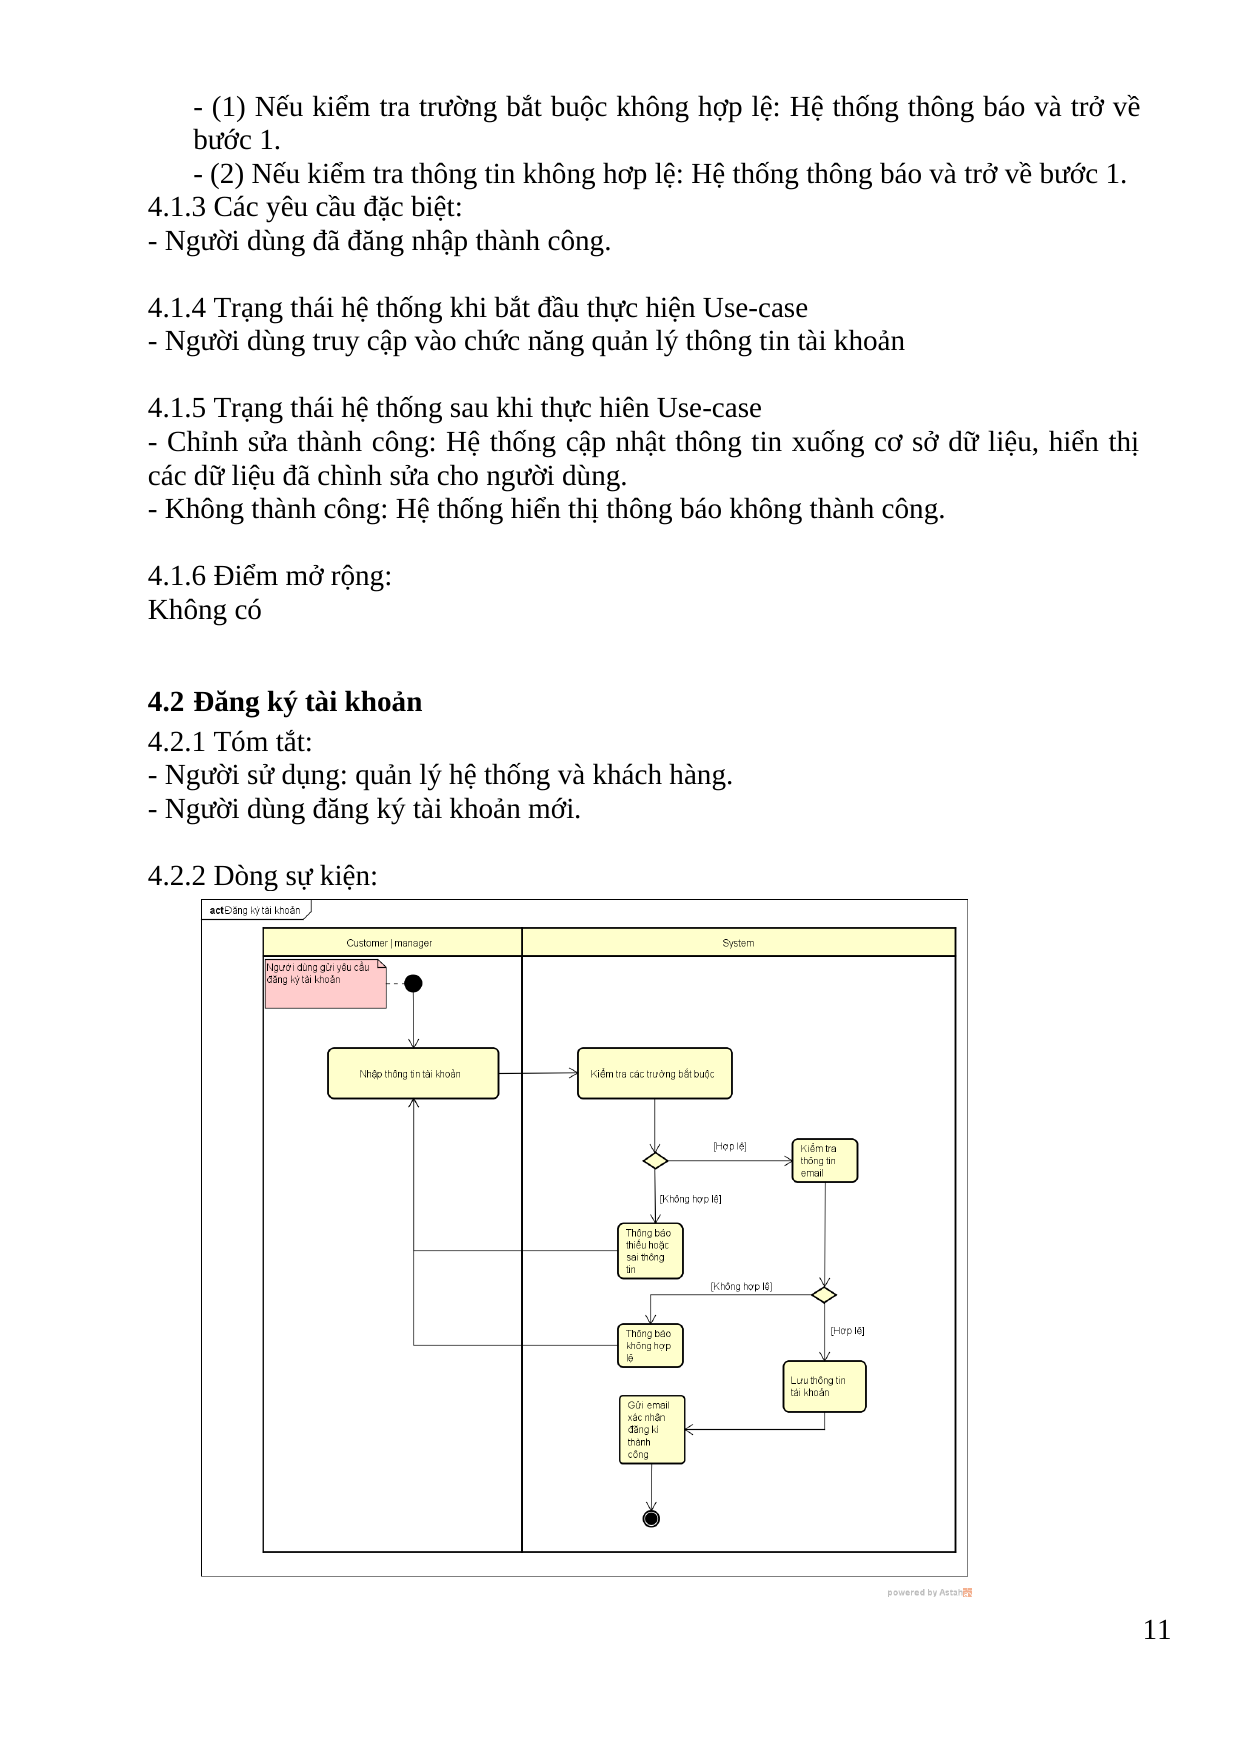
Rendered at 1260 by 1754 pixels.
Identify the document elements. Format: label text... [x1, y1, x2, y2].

text - (2) Nếu kiểm tra thông tin không hơp lệ: Hệ thống thông báo và trở về bước 1. [148, 156, 1142, 189]
text 4.1.5 Trạng thái hệ thống sau khi thực hiên Use-case [148, 391, 1142, 424]
text Không có [148, 592, 1142, 625]
text 4.1.4 Trạng thái hệ thống khi bắt đầu thực hiện Use-case [148, 290, 1142, 323]
text - Chỉnh sửa thành công: Hệ thống cập nhật thông tin xuống cơ sở dữ liệu, hiển thị các dữ liệu đã chình sửa cho người dùng. [148, 424, 1142, 491]
picture [193, 891, 975, 1600]
text - Người dùng đã đăng nhập thành công. [148, 223, 1142, 256]
text - Không thành công: Hệ thống hiển thị thông báo không thành công. [148, 491, 1142, 525]
text - Người sử dụng: quản lý hệ thống và khách hàng. [148, 757, 1142, 791]
text - Người dùng đăng ký tài khoản mới. [148, 791, 1142, 824]
text - (1) Nếu kiểm tra trường bắt buộc không hợp lệ: Hệ thống thông báo và trở về bước 1. [193, 89, 1142, 156]
text 4.1.3 Các yêu cầu đặc biệt: [148, 189, 1142, 223]
text 4.2.2 Dòng sự kiện: [148, 858, 1142, 891]
text 4.2.1 Tóm tắt: [148, 724, 1142, 757]
subtitle 4.2 Đăng ký tài khoản [148, 684, 1142, 717]
text - Người dùng truy cập vào chức năng quản lý thông tin tài khoản [148, 323, 1142, 357]
text 4.1.6 Điểm mở rộng: [148, 558, 1142, 592]
